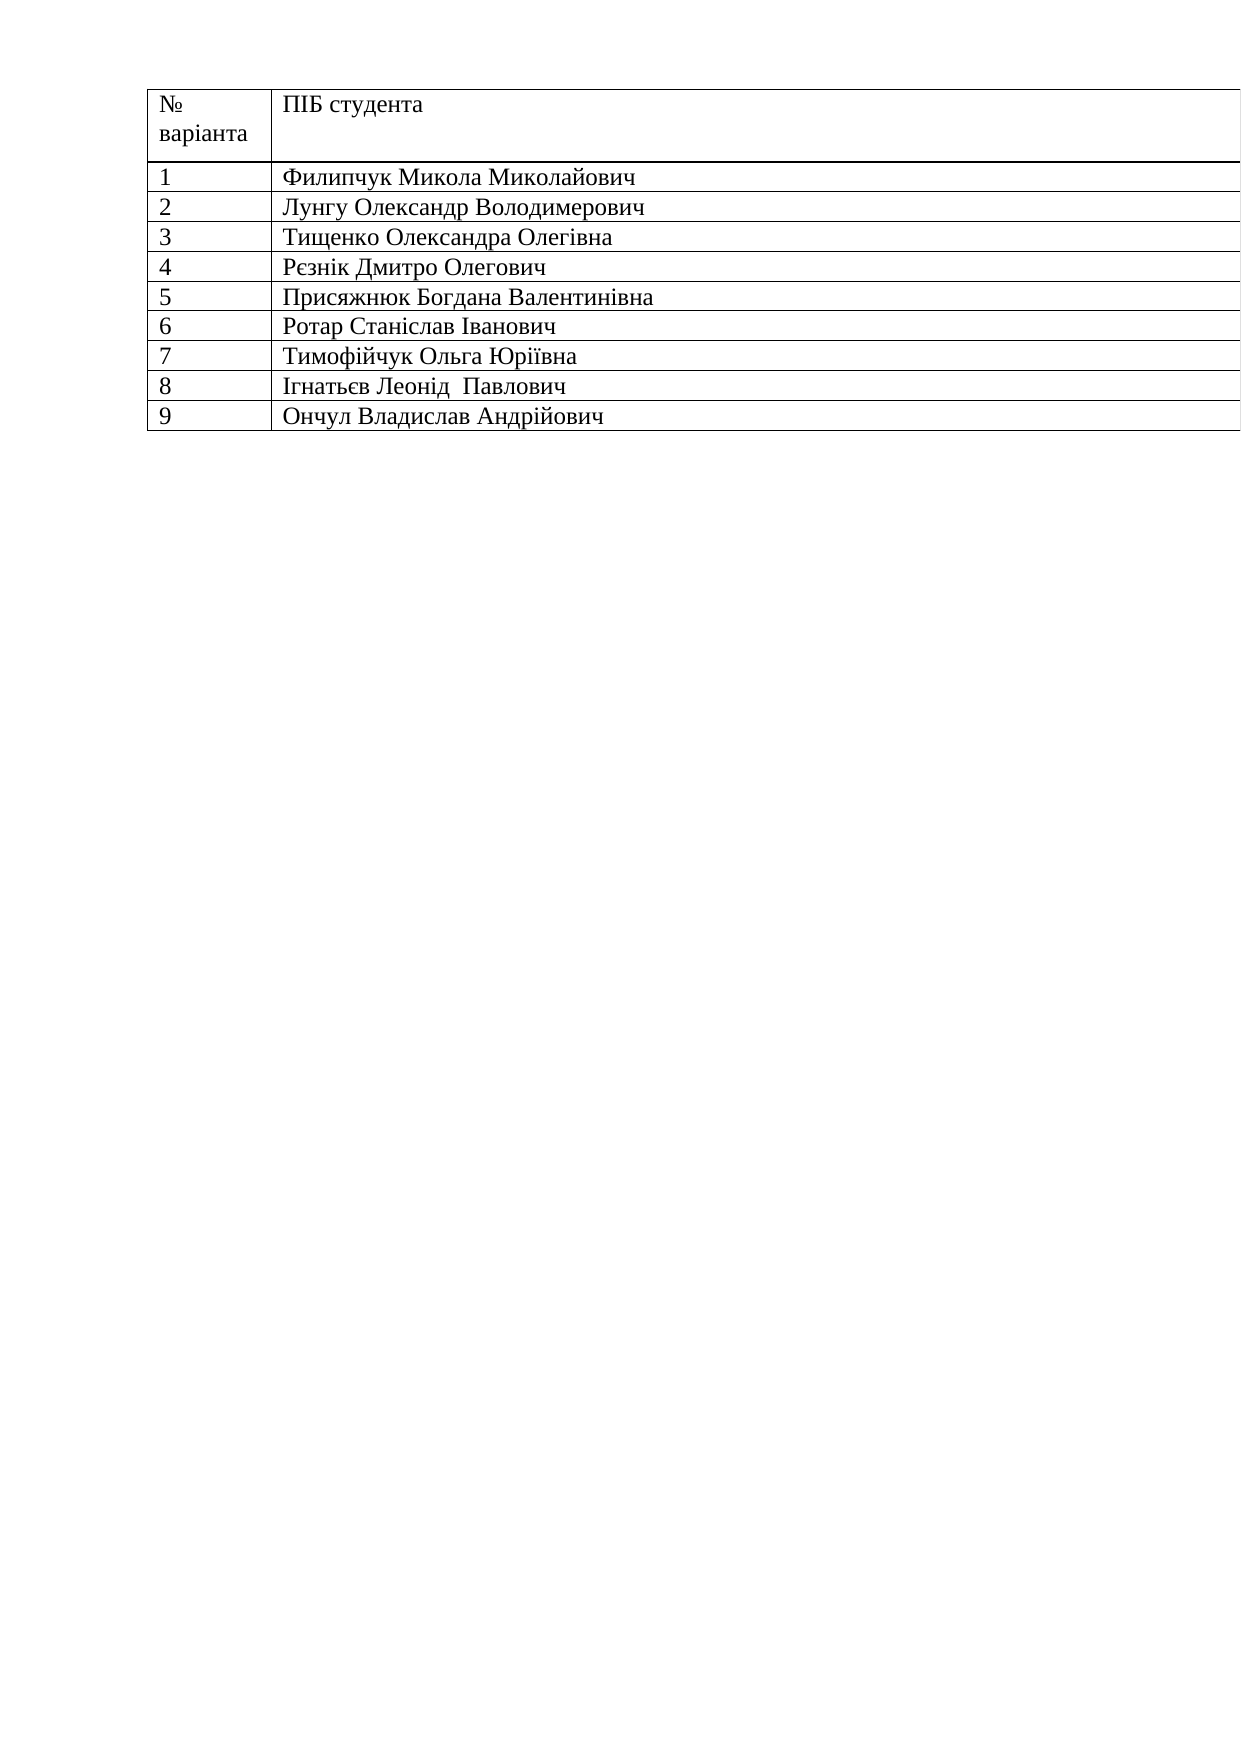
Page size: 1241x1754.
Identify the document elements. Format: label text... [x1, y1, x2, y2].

table_cell Тимофійчук Ольга Юріївна [272, 341, 1240, 370]
table_cell Ротар Станіслав Іванович [272, 311, 1240, 340]
table_cell 9 [148, 401, 271, 429]
table_cell 3 [148, 222, 271, 251]
table_header ПІБ студента [272, 90, 1240, 161]
table_cell Ончул Владислав Андрійович [272, 401, 1240, 429]
table_cell 7 [148, 341, 271, 370]
table_cell Тищенко Олександра Олегівна [272, 222, 1240, 251]
table_header № варіанта [148, 90, 271, 161]
table_cell 4 [148, 252, 271, 281]
table_cell Лунгу Олександр Володимерович [272, 192, 1240, 221]
table_cell Филипчук Микола Миколайович [272, 163, 1240, 191]
table_cell Ігнатьєв Леонід Павлович [272, 371, 1240, 400]
table_cell Присяжнюк Богдана Валентинівна [272, 282, 1240, 310]
table_cell 8 [148, 371, 271, 400]
table_cell Рєзнік Дмитро Олегович [272, 252, 1240, 281]
table_cell 5 [148, 282, 271, 310]
table_cell 2 [148, 192, 271, 221]
table_cell 6 [148, 311, 271, 340]
table_cell 1 [148, 163, 271, 191]
